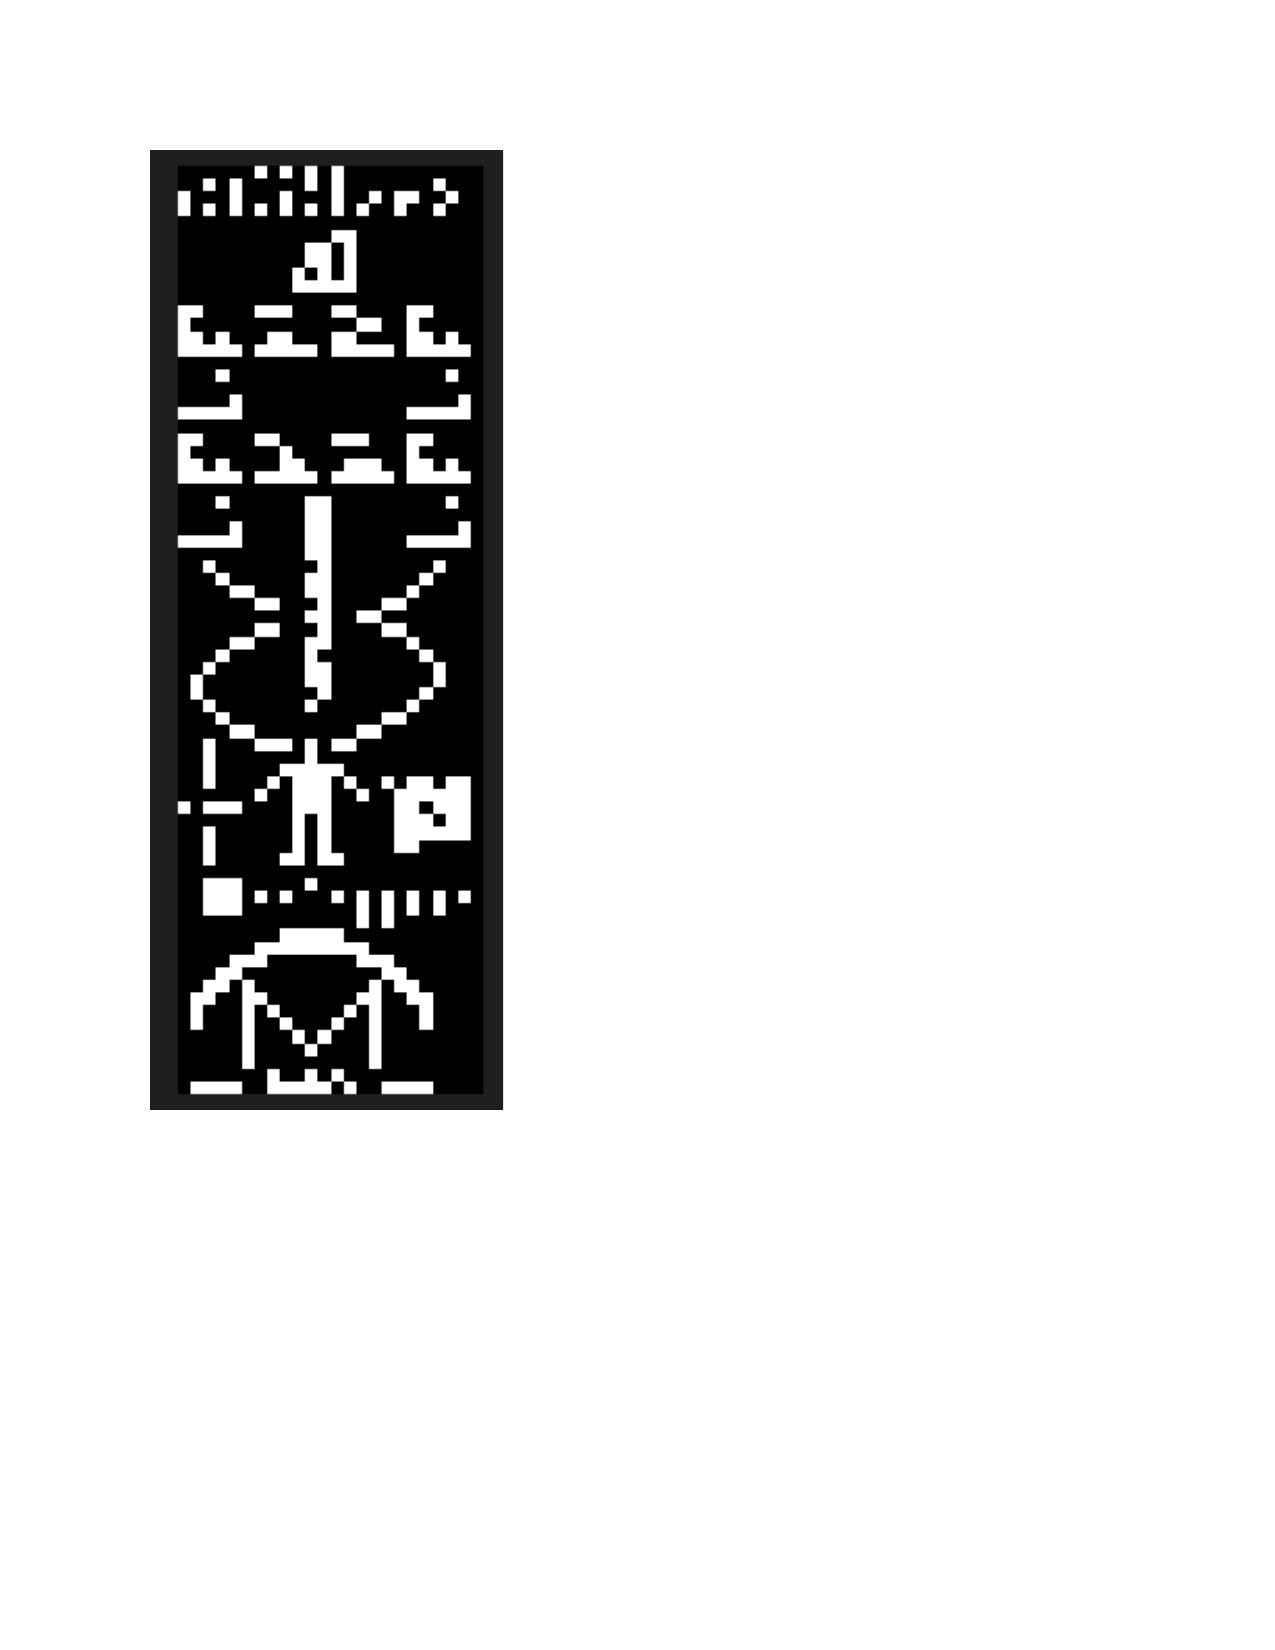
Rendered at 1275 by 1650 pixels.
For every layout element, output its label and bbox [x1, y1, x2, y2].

picture [150, 150, 504, 1110]
